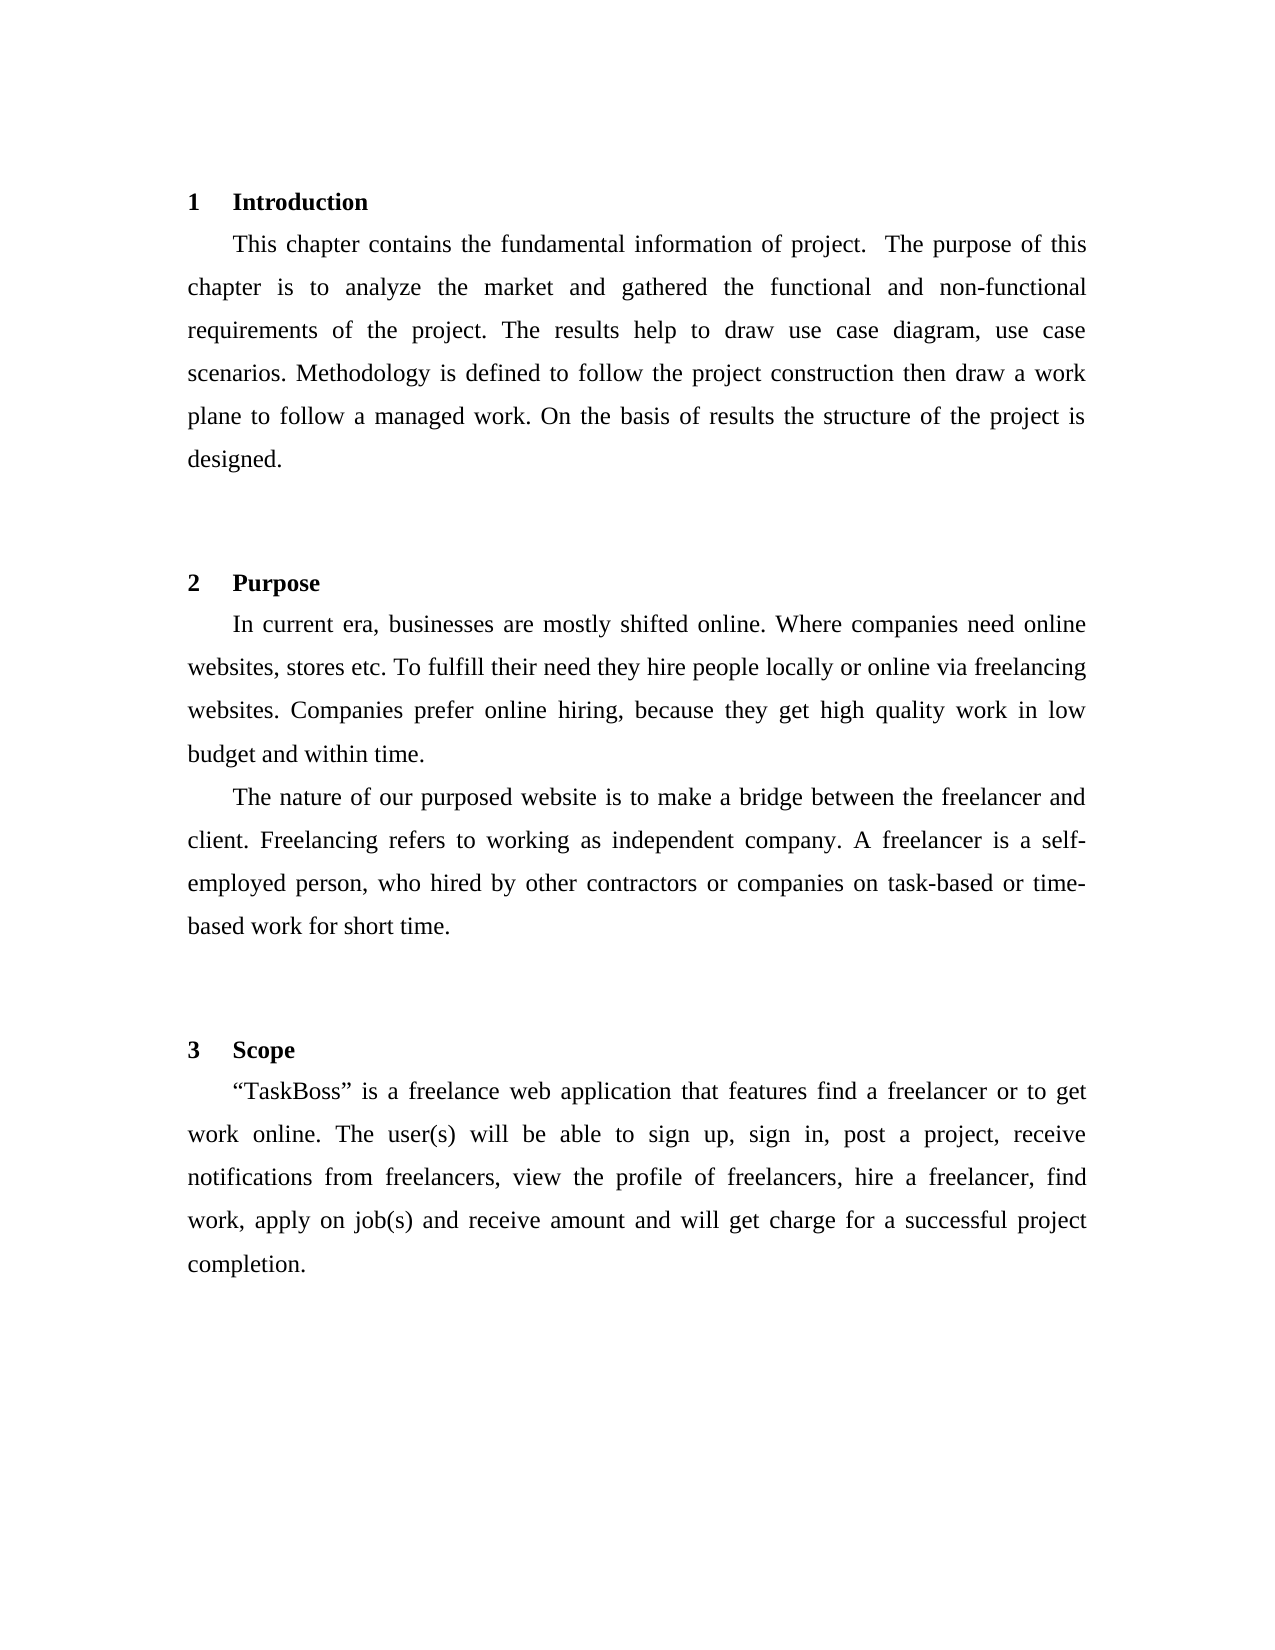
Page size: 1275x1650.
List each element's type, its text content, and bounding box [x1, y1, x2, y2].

subtitle Scope [187, 1035, 1087, 1064]
text In current era, businesses are mostly shifted online. Where companies need online websites, stores etc. To fulfill their need they hire people locally or online via freelancing websites. Companies prefer online hiring, because they get high quality work in low budget and within time. [187, 609, 1087, 767]
subtitle Introduction [187, 187, 1087, 216]
text The nature of our purposed website is to make a bridge between the freelancer and client. Freelancing refers to working as independent company. A freelancer is a self-employed person, who hired by other contractors or companies on task-based or time-based work for short time. [187, 782, 1087, 940]
text “TaskBoss” is a freelance web application that features find a freelancer or to get work online. The user(s) will be able to sign up, sign in, post a project, receive notifications from freelancers, view the profile of freelancers, hire a freelancer, find work, apply on job(s) and receive amount and will get charge for a successful project completion. [187, 1076, 1087, 1277]
subtitle Purpose [187, 568, 1087, 597]
text This chapter contains the fundamental information of project. The purpose of this chapter is to analyze the market and gathered the functional and non-functional requirements of the project. The results help to draw use case diagram, use case scenarios. Methodology is defined to follow the project construction then draw a work plane to follow a managed work. On the basis of results the structure of the project is designed. [187, 229, 1087, 473]
